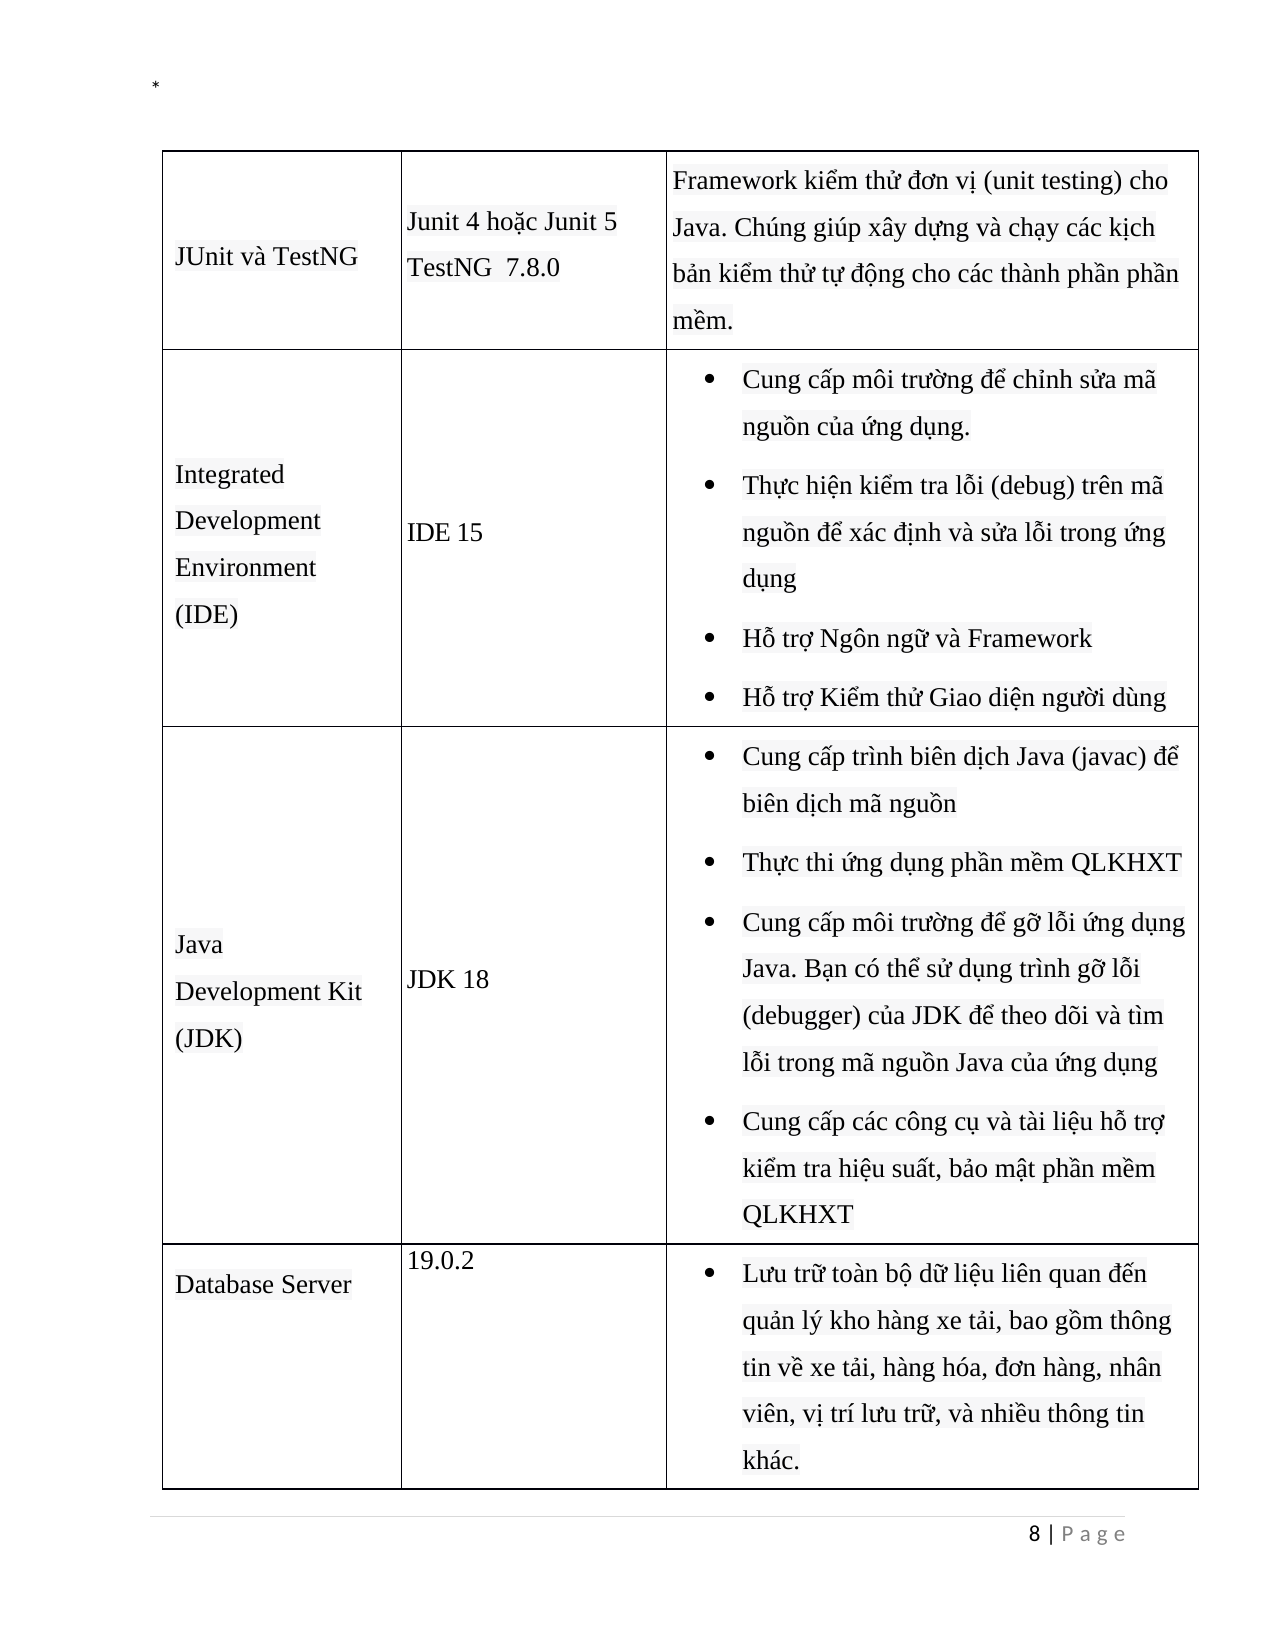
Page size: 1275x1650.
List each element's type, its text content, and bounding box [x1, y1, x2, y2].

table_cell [667, 1245, 1198, 1488]
table_cell Cung cấp môi trường để chỉnh sửa mã nguồn của ứng dụng. Thực hiện kiểm tra lỗi (debug) trên mã nguồn để xác định và sửa lỗi trong ứng dụng Hỗ trợ Ngôn ngữ và Framework Hỗ trợ Kiểm thử Giao diện người dùng [667, 350, 1198, 726]
table_cell Junit 4 hoặc Junit 5 TestNG 7.8.0 [402, 152, 666, 348]
table_cell 19.0.2 [402, 1245, 666, 1488]
table_cell Cung cấp trình biên dịch Java (javac) để biên dịch mã nguồn Thực thi ứng dụng phần mềm QLKHXT Cung cấp môi trường để gỡ lỗi ứng dụng Java. Bạn có thể sử dụng trình gỡ lỗi (debugger) của JDK để theo dõi và tìm lỗi trong mã nguồn Java của ứng dụng Cung cấp các công cụ và tài liệu hỗ trợ kiểm tra hiệu suất, bảo mật phần mềm QLKHXT [667, 727, 1198, 1243]
table_cell Framework kiểm thử đơn vị (unit testing) cho Java. Chúng giúp xây dựng và chạy các kịch bản kiểm thử tự động cho các thành phần phần mềm. [667, 152, 1198, 348]
table_cell Java Development Kit (JDK) [163, 727, 401, 1243]
table_cell Database Server [163, 1245, 401, 1488]
table_cell JDK 18 [402, 727, 666, 1243]
table_cell Integrated Development Environment (IDE) [163, 350, 401, 726]
table_cell JUnit và TestNG [163, 152, 401, 348]
table_cell IDE 15 [402, 350, 666, 726]
